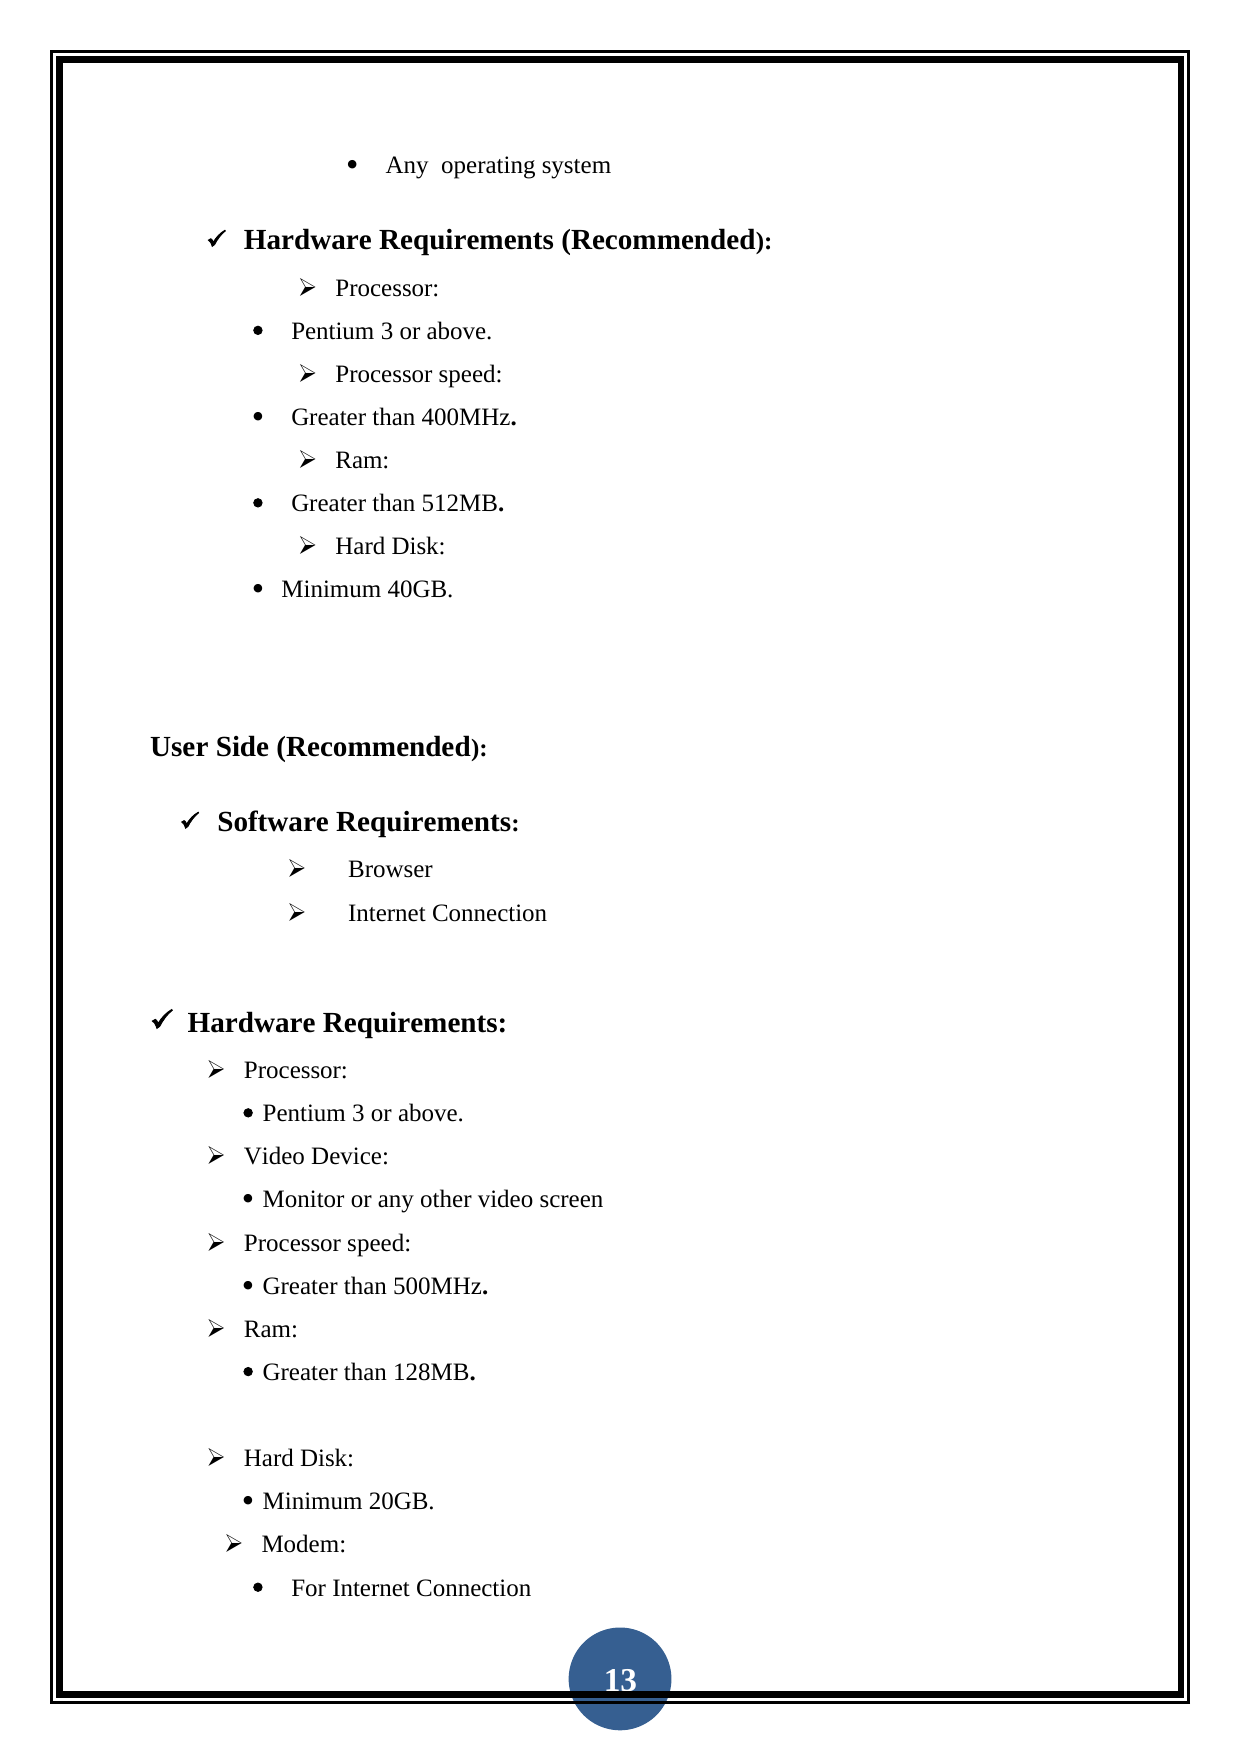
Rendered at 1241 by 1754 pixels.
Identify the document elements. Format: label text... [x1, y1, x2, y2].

list Pentium 3 or above. [244, 1098, 1090, 1127]
subtitle User Side (Recommended): [150, 729, 1090, 762]
list Minimum 40GB. [253, 574, 1090, 603]
list Pentium 3 or above. [253, 316, 1090, 344]
list Browser [287, 854, 1090, 883]
list Hardware Requirements: [150, 1005, 1090, 1038]
list Greater than 500MHz. [244, 1271, 1090, 1299]
list Minimum 20GB. [244, 1486, 1090, 1515]
list Processor speed: [206, 1228, 1090, 1256]
list Hard Disk: [206, 1443, 1090, 1472]
list Modem: [224, 1529, 1090, 1558]
list Greater than 512MB. [253, 488, 1090, 517]
list Any operating system [348, 150, 1090, 179]
list Processor speed: [298, 359, 1090, 388]
list Monitor or any other video screen [244, 1184, 1090, 1213]
list Greater than 128MB. [244, 1357, 1090, 1386]
list Internet Connection [287, 898, 1090, 926]
list Hard Disk: [298, 531, 1090, 560]
list Ram: [298, 445, 1090, 474]
list Video Device: [206, 1141, 1090, 1170]
list Greater than 400MHz. [253, 402, 1090, 431]
list Processor: [298, 273, 1090, 301]
list Software Requirements: [179, 804, 1090, 838]
list For Internet Connection [253, 1573, 1090, 1601]
list Ram: [206, 1314, 1090, 1343]
list Processor: [206, 1055, 1090, 1084]
list Hardware Requirements (Recommended): [206, 222, 1090, 256]
